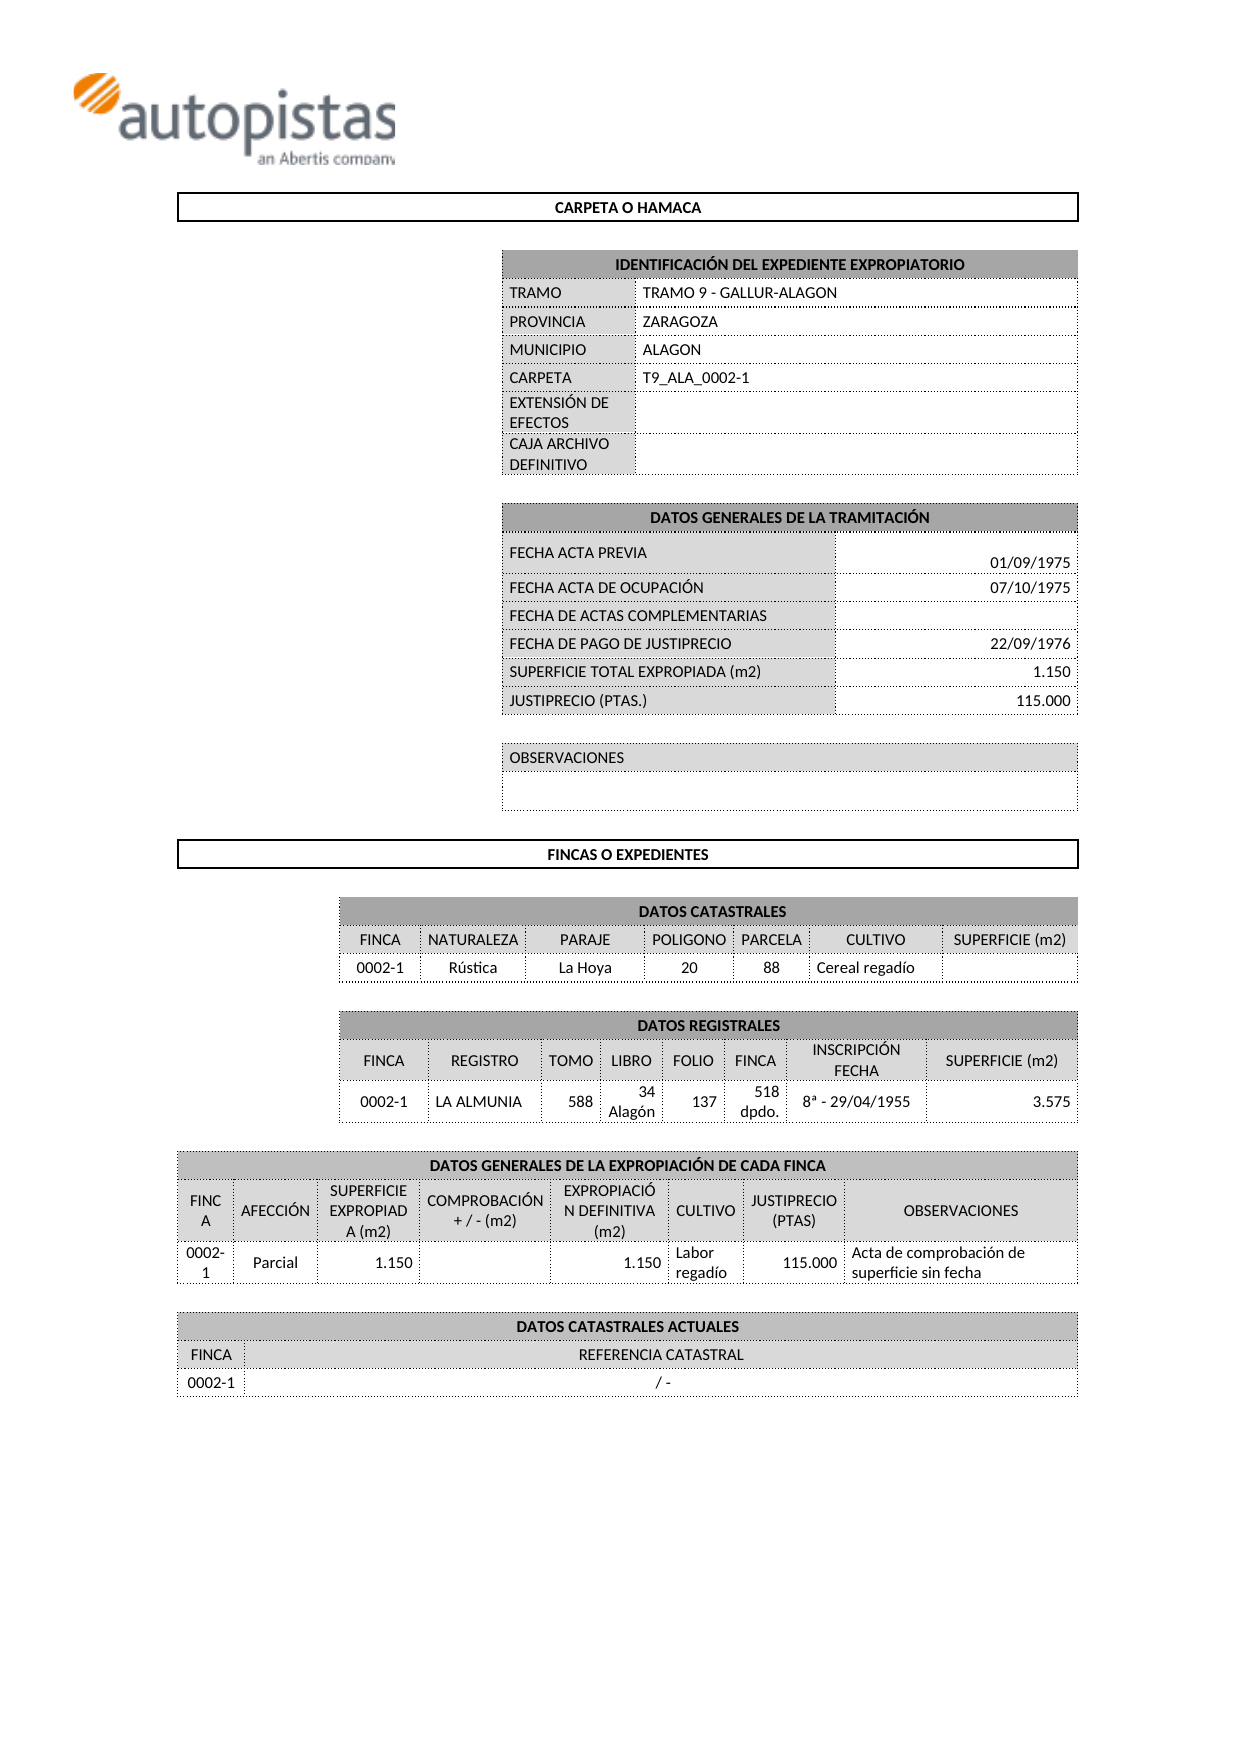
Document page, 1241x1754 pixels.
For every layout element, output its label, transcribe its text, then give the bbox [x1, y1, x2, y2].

table_cell LIBRO [600, 1039, 662, 1080]
table_cell TOMO [541, 1039, 600, 1080]
table_cell FECHA ACTA PREVIA [502, 531, 835, 573]
table_cell Rústica [421, 953, 526, 981]
table_cell LA ALMUNIA [428, 1080, 541, 1122]
table_cell 34 Alagón [600, 1080, 662, 1122]
table_cell TRAMO [502, 278, 635, 306]
table_cell NATURALEZA [421, 925, 526, 953]
table_header IDENTIFICACIÓN DEL EXPEDIENTE EXPROPIATORIO [502, 250, 1078, 278]
table_cell FECHA ACTA DE OCUPACIÓN [502, 573, 835, 601]
table_cell Cereal regadío [809, 953, 942, 981]
table_cell CAJA ARCHIVO DEFINITIVO [502, 433, 635, 474]
table_cell Labor regadío [668, 1241, 744, 1283]
table_cell 20 [645, 953, 734, 981]
table_cell FECHA DE PAGO DE JUSTIPRECIO [502, 629, 835, 657]
table_cell 0002-1 [178, 1368, 244, 1396]
table_cell 0002-1 [178, 1241, 233, 1283]
table_cell JUSTIPRECIO (PTAS.) [502, 686, 835, 714]
table_header DATOS GENERALES DE LA EXPROPIACIÓN DE CADA FINCA [178, 1151, 1078, 1179]
table_cell [835, 601, 1078, 629]
table_cell 0002-1 [340, 953, 421, 981]
table_cell ALAGON [635, 335, 1078, 363]
table_cell AFECCIÓN [233, 1179, 317, 1241]
table_header DATOS CATASTRALES ACTUALES [178, 1312, 1078, 1340]
table_cell 3.575 [926, 1080, 1078, 1122]
table_cell 137 [662, 1080, 724, 1122]
table_cell 0002-1 [340, 1080, 428, 1122]
table_cell 1.150 [317, 1241, 420, 1283]
table_cell [502, 771, 1078, 810]
table_cell OBSERVACIONES [844, 1179, 1078, 1241]
table_cell REGISTRO [428, 1039, 541, 1080]
table_cell 588 [541, 1080, 600, 1122]
table_cell FINCA [178, 1340, 244, 1368]
table_cell T9_ALA_0002-1 [635, 363, 1078, 391]
table_cell [635, 391, 1078, 432]
table_header DATOS REGISTRALES [340, 1011, 1078, 1039]
table_cell JUSTIPRECIO (PTAS) [744, 1179, 844, 1241]
table_cell TRAMO 9 - GALLUR-ALAGON [635, 278, 1078, 306]
table_header CARPETA O HAMACA [179, 194, 1077, 220]
table_header OBSERVACIONES [502, 743, 902, 771]
table_cell EXPROPIACIÓN DEFINITIVA (m2) [551, 1179, 668, 1241]
table_cell FINCA [340, 925, 421, 953]
table_cell 07/10/1975 [835, 573, 1078, 601]
table_header DATOS CATASTRALES [340, 897, 1078, 925]
table_cell INSCRIPCIÓN FECHA [787, 1039, 926, 1080]
table_cell FINCA [178, 1179, 233, 1241]
table_cell Parcial [233, 1241, 317, 1283]
table_cell 115.000 [835, 686, 1078, 714]
table_cell [420, 1241, 551, 1283]
table_cell 1.150 [835, 658, 1078, 686]
table_cell EXTENSIÓN DE EFECTOS [502, 391, 635, 432]
table_cell 22/09/1976 [835, 629, 1078, 657]
table_header DATOS GENERALES DE LA TRAMITACIÓN [502, 503, 1078, 531]
table_cell SUPERFICIE TOTAL EXPROPIADA (m2) [502, 658, 835, 686]
table_cell CULTIVO [809, 925, 942, 953]
table_cell [635, 433, 1078, 474]
table_cell CULTIVO [668, 1179, 744, 1241]
table_cell SUPERFICIE (m2) [942, 925, 1078, 953]
table_cell PARCELA [734, 925, 809, 953]
table_cell FINCA [340, 1039, 428, 1080]
table_cell 01/09/1975 [835, 531, 1078, 573]
table_cell PROVINCIA [502, 306, 635, 334]
table_cell CARPETA [502, 363, 635, 391]
table_cell / - [244, 1368, 1078, 1396]
table_cell SUPERFICIE (m2) [926, 1039, 1078, 1080]
table_cell 1.150 [551, 1241, 668, 1283]
table_cell MUNICIPIO [502, 335, 635, 363]
table_cell FINCA [724, 1039, 787, 1080]
table_cell PARAJE [526, 925, 645, 953]
table_cell 518 dpdo. [724, 1080, 787, 1122]
table_cell POLIGONO [645, 925, 734, 953]
table_header [902, 743, 1078, 771]
table_cell La Hoya [526, 953, 645, 981]
table_cell FOLIO [662, 1039, 724, 1080]
table_cell COMPROBACIÓN + / - (m2) [420, 1179, 551, 1241]
table_cell 8ª - 29/04/1955 [787, 1080, 926, 1122]
table_cell ZARAGOZA [635, 306, 1078, 334]
table_cell SUPERFICIE EXPROPIADA (m2) [317, 1179, 420, 1241]
table_cell Acta de comprobación de superficie sin fecha [844, 1241, 1078, 1283]
table_cell 88 [734, 953, 809, 981]
table_cell [942, 953, 1078, 981]
table_cell REFERENCIA CATASTRAL [244, 1340, 1078, 1368]
table_header FINCAS O EXPEDIENTES [179, 841, 1077, 867]
table_cell 115.000 [744, 1241, 844, 1283]
table_cell FECHA DE ACTAS COMPLEMENTARIAS [502, 601, 835, 629]
